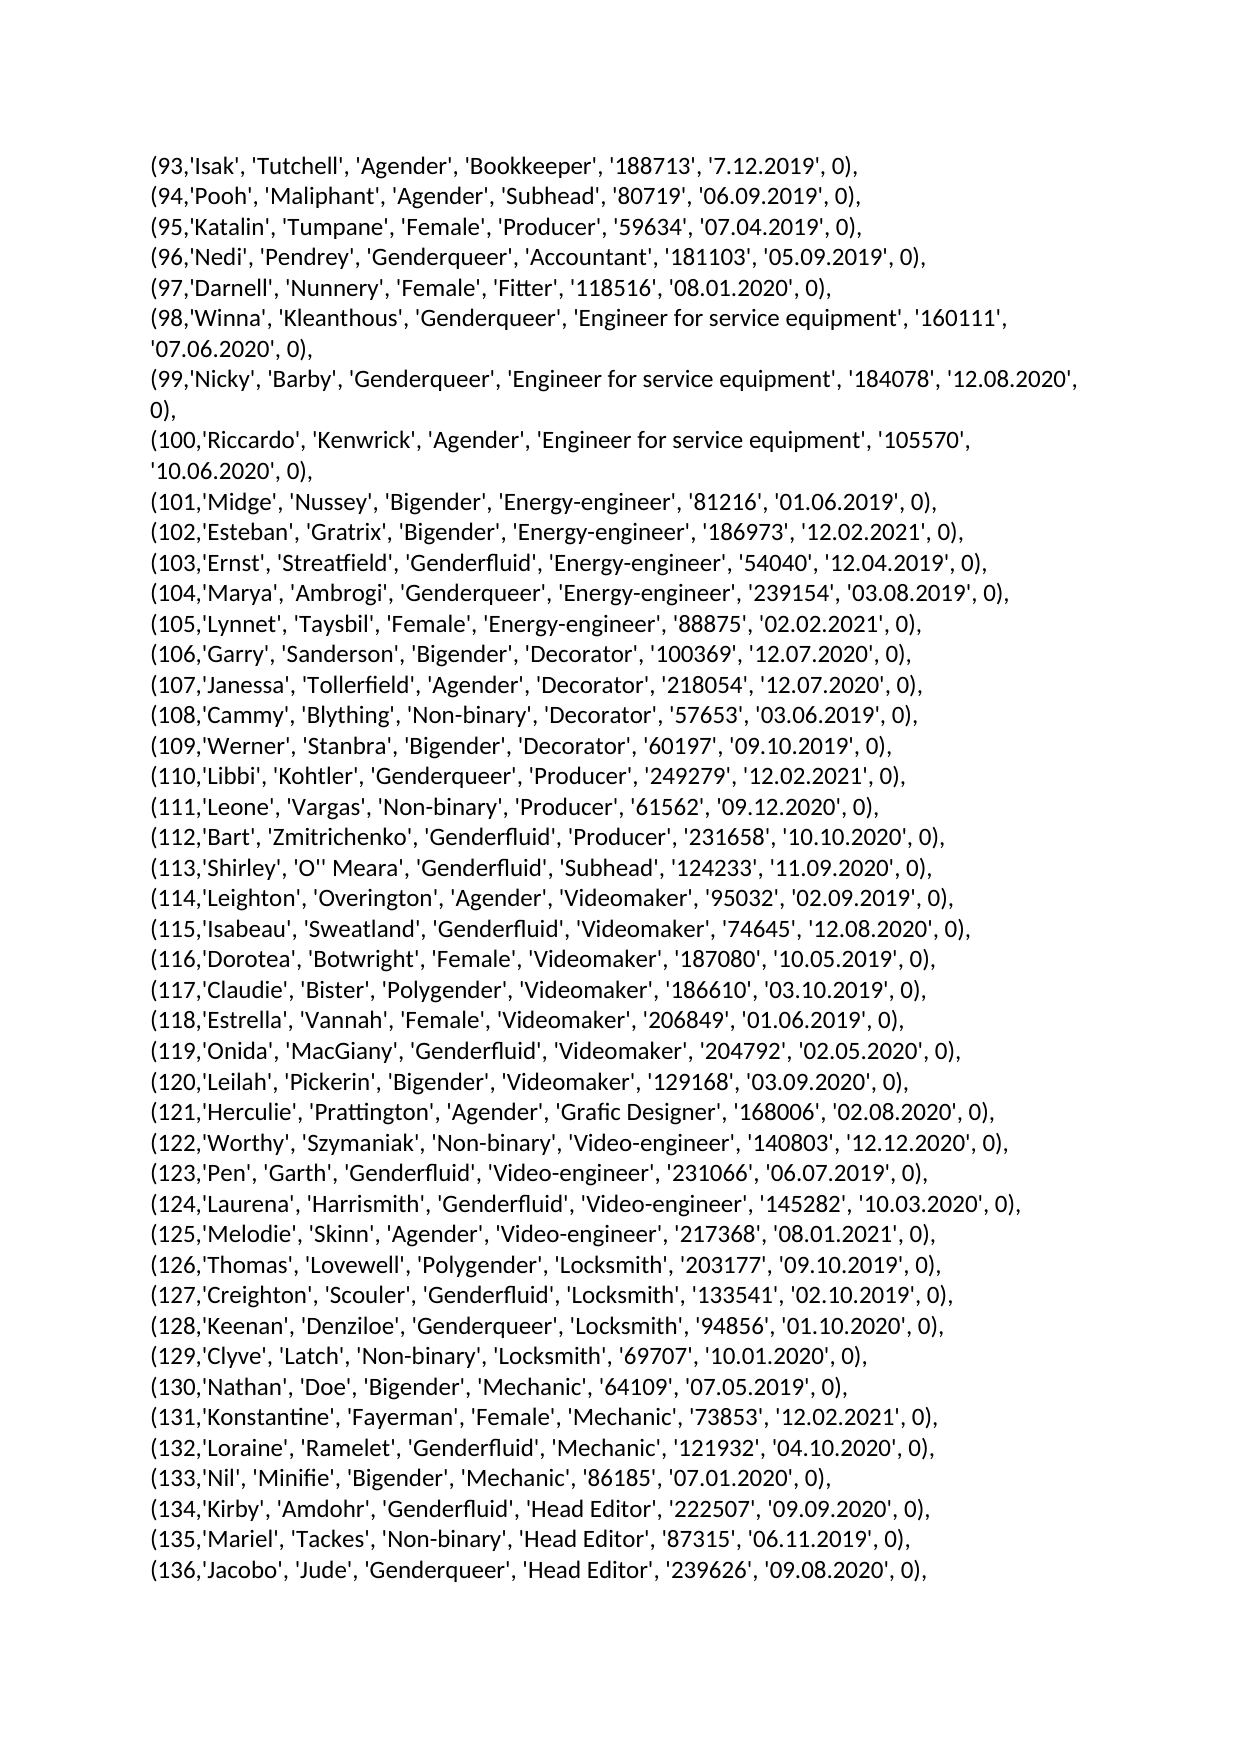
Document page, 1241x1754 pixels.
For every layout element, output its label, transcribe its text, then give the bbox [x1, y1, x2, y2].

text (126,'Thomas', 'Lovewell', 'Polygender', 'Locksmith', '203177', '09.10.2019', 0), [150, 1249, 1090, 1279]
text (131,'Konstantine', 'Fayerman', 'Female', 'Mechanic', '73853', '12.02.2021', 0), [150, 1401, 1090, 1432]
text (113,'Shirley', 'O'' Meara', 'Genderfluid', 'Subhead', '124233', '11.09.2020', 0), [150, 852, 1090, 882]
text (128,'Keenan', 'Denziloe', 'Genderqueer', 'Locksmith', '94856', '01.10.2020', 0), [150, 1310, 1090, 1340]
text (129,'Clyve', 'Latch', 'Non-binary', 'Locksmith', '69707', '10.01.2020', 0), [150, 1340, 1090, 1371]
text (133,'Nil', 'Minifie', 'Bigender', 'Mechanic', '86185', '07.01.2020', 0), [150, 1462, 1090, 1493]
text (120,'Leilah', 'Pickerin', 'Bigender', 'Videomaker', '129168', '03.09.2020', 0), [150, 1066, 1090, 1096]
text (116,'Dorotea', 'Botwright', 'Female', 'Videomaker', '187080', '10.05.2019', 0), [150, 943, 1090, 974]
text (114,'Leighton', 'Overington', 'Agender', 'Videomaker', '95032', '02.09.2019', 0), [150, 882, 1090, 913]
text (101,'Midge', 'Nussey', 'Bigender', 'Energy-engineer', '81216', '01.06.2019', 0), [150, 486, 1090, 516]
text (94,'Pooh', 'Maliphant', 'Agender', 'Subhead', '80719', '06.09.2019', 0), [150, 181, 1090, 211]
text (103,'Ernst', 'Streatfield', 'Genderfluid', 'Energy-engineer', '54040', '12.04.2019', 0), [150, 547, 1090, 577]
text (93,'Isak', 'Tutchell', 'Agender', 'Bookkeeper', '188713', '7.12.2019', 0), [150, 150, 1090, 181]
text (102,'Esteban', 'Gratrix', 'Bigender', 'Energy-engineer', '186973', '12.02.2021', 0), [150, 516, 1090, 547]
text (118,'Estrella', 'Vannah', 'Female', 'Videomaker', '206849', '01.06.2019', 0), [150, 1004, 1090, 1035]
text (95,'Katalin', 'Tumpane', 'Female', 'Producer', '59634', '07.04.2019', 0), [150, 211, 1090, 242]
text (130,'Nathan', 'Doe', 'Bigender', 'Mechanic', '64109', '07.05.2019', 0), [150, 1371, 1090, 1401]
text (117,'Claudie', 'Bister', 'Polygender', 'Videomaker', '186610', '03.10.2019', 0), [150, 974, 1090, 1004]
text (115,'Isabeau', 'Sweatland', 'Genderfluid', 'Videomaker', '74645', '12.08.2020', 0), [150, 913, 1090, 943]
text (132,'Loraine', 'Ramelet', 'Genderfluid', 'Mechanic', '121932', '04.10.2020', 0), [150, 1432, 1090, 1462]
text (127,'Creighton', 'Scouler', 'Genderfluid', 'Locksmith', '133541', '02.10.2019', 0), [150, 1279, 1090, 1310]
text (112,'Bart', 'Zmitrichenko', 'Genderfluid', 'Producer', '231658', '10.10.2020', 0), [150, 821, 1090, 852]
text (109,'Werner', 'Stanbra', 'Bigender', 'Decorator', '60197', '09.10.2019', 0), [150, 730, 1090, 760]
text (135,'Mariel', 'Tackes', 'Non-binary', 'Head Editor', '87315', '06.11.2019', 0), [150, 1523, 1090, 1554]
text (121,'Herculie', 'Prattington', 'Agender', 'Grafic Designer', '168006', '02.08.2020', 0), [150, 1096, 1090, 1127]
text (124,'Laurena', 'Harrismith', 'Genderfluid', 'Video-engineer', '145282', '10.03.2020', 0), [150, 1188, 1090, 1218]
text (111,'Leone', 'Vargas', 'Non-binary', 'Producer', '61562', '09.12.2020', 0), [150, 791, 1090, 821]
text (100,'Riccardo', 'Kenwrick', 'Agender', 'Engineer for service equipment', '105570', '10.06.2020', 0), [150, 425, 1090, 486]
text (106,'Garry', 'Sanderson', 'Bigender', 'Decorator', '100369', '12.07.2020', 0), [150, 638, 1090, 669]
text (98,'Winna', 'Kleanthous', 'Genderqueer', 'Engineer for service equipment', '160111', '07.06.2020', 0), [150, 303, 1090, 364]
text (99,'Nicky', 'Barby', 'Genderqueer', 'Engineer for service equipment', '184078', '12.08.2020', 0), [150, 364, 1090, 425]
text (125,'Melodie', 'Skinn', 'Agender', 'Video-engineer', '217368', '08.01.2021', 0), [150, 1218, 1090, 1249]
text (104,'Marya', 'Ambrogi', 'Genderqueer', 'Energy-engineer', '239154', '03.08.2019', 0), [150, 577, 1090, 608]
text (123,'Pen', 'Garth', 'Genderfluid', 'Video-engineer', '231066', '06.07.2019', 0), [150, 1157, 1090, 1188]
text (107,'Janessa', 'Tollerfield', 'Agender', 'Decorator', '218054', '12.07.2020', 0), [150, 669, 1090, 699]
text (136,'Jacobo', 'Jude', 'Genderqueer', 'Head Editor', '239626', '09.08.2020', 0), [150, 1554, 1090, 1584]
text (96,'Nedi', 'Pendrey', 'Genderqueer', 'Accountant', '181103', '05.09.2019', 0), [150, 242, 1090, 272]
text (105,'Lynnet', 'Taysbil', 'Female', 'Energy-engineer', '88875', '02.02.2021', 0), [150, 608, 1090, 638]
text (134,'Kirby', 'Amdohr', 'Genderfluid', 'Head Editor', '222507', '09.09.2020', 0), [150, 1493, 1090, 1523]
text (110,'Libbi', 'Kohtler', 'Genderqueer', 'Producer', '249279', '12.02.2021', 0), [150, 760, 1090, 791]
text (122,'Worthy', 'Szymaniak', 'Non-binary', 'Video-engineer', '140803', '12.12.2020', 0), [150, 1127, 1090, 1157]
text (108,'Cammy', 'Blything', 'Non-binary', 'Decorator', '57653', '03.06.2019', 0), [150, 699, 1090, 730]
text (97,'Darnell', 'Nunnery', 'Female', 'Fitter', '118516', '08.01.2020', 0), [150, 272, 1090, 303]
text (119,'Onida', 'MacGiany', 'Genderfluid', 'Videomaker', '204792', '02.05.2020', 0), [150, 1035, 1090, 1066]
